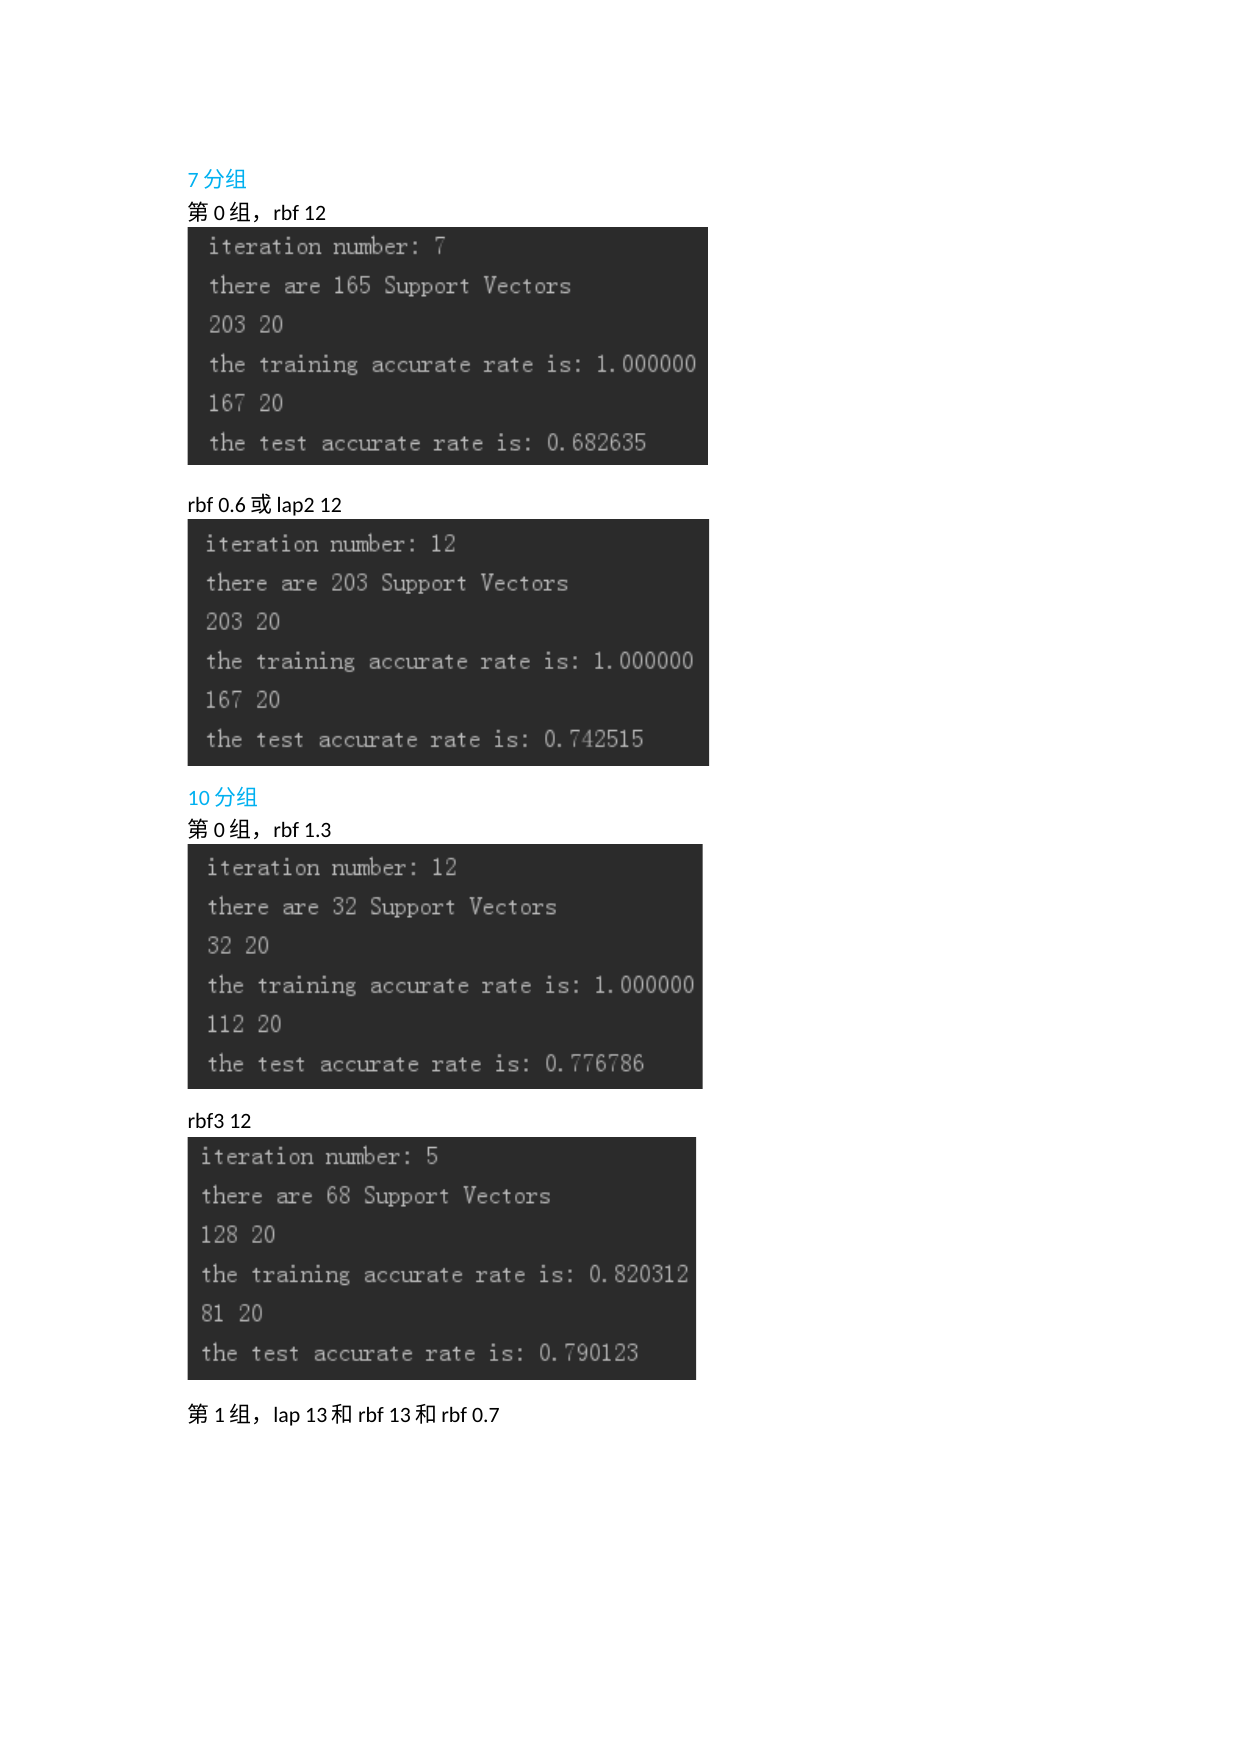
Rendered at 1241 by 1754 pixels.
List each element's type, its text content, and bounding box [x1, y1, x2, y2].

text 10分组 [187, 779, 1053, 812]
text rbf 0.6或lap2 12 [187, 487, 1053, 519]
text rbf3 12 [187, 1104, 1053, 1137]
text 第0组，rbf 1.3 [187, 812, 1053, 844]
picture [187, 1137, 697, 1380]
text 第0组，rbf 12 [187, 194, 1053, 227]
picture [187, 227, 708, 465]
picture [187, 844, 703, 1089]
picture [187, 519, 710, 766]
text 第1组，lap 13和rbf 13和rbf 0.7 [187, 1397, 1053, 1429]
text 7分组 [187, 162, 1053, 194]
